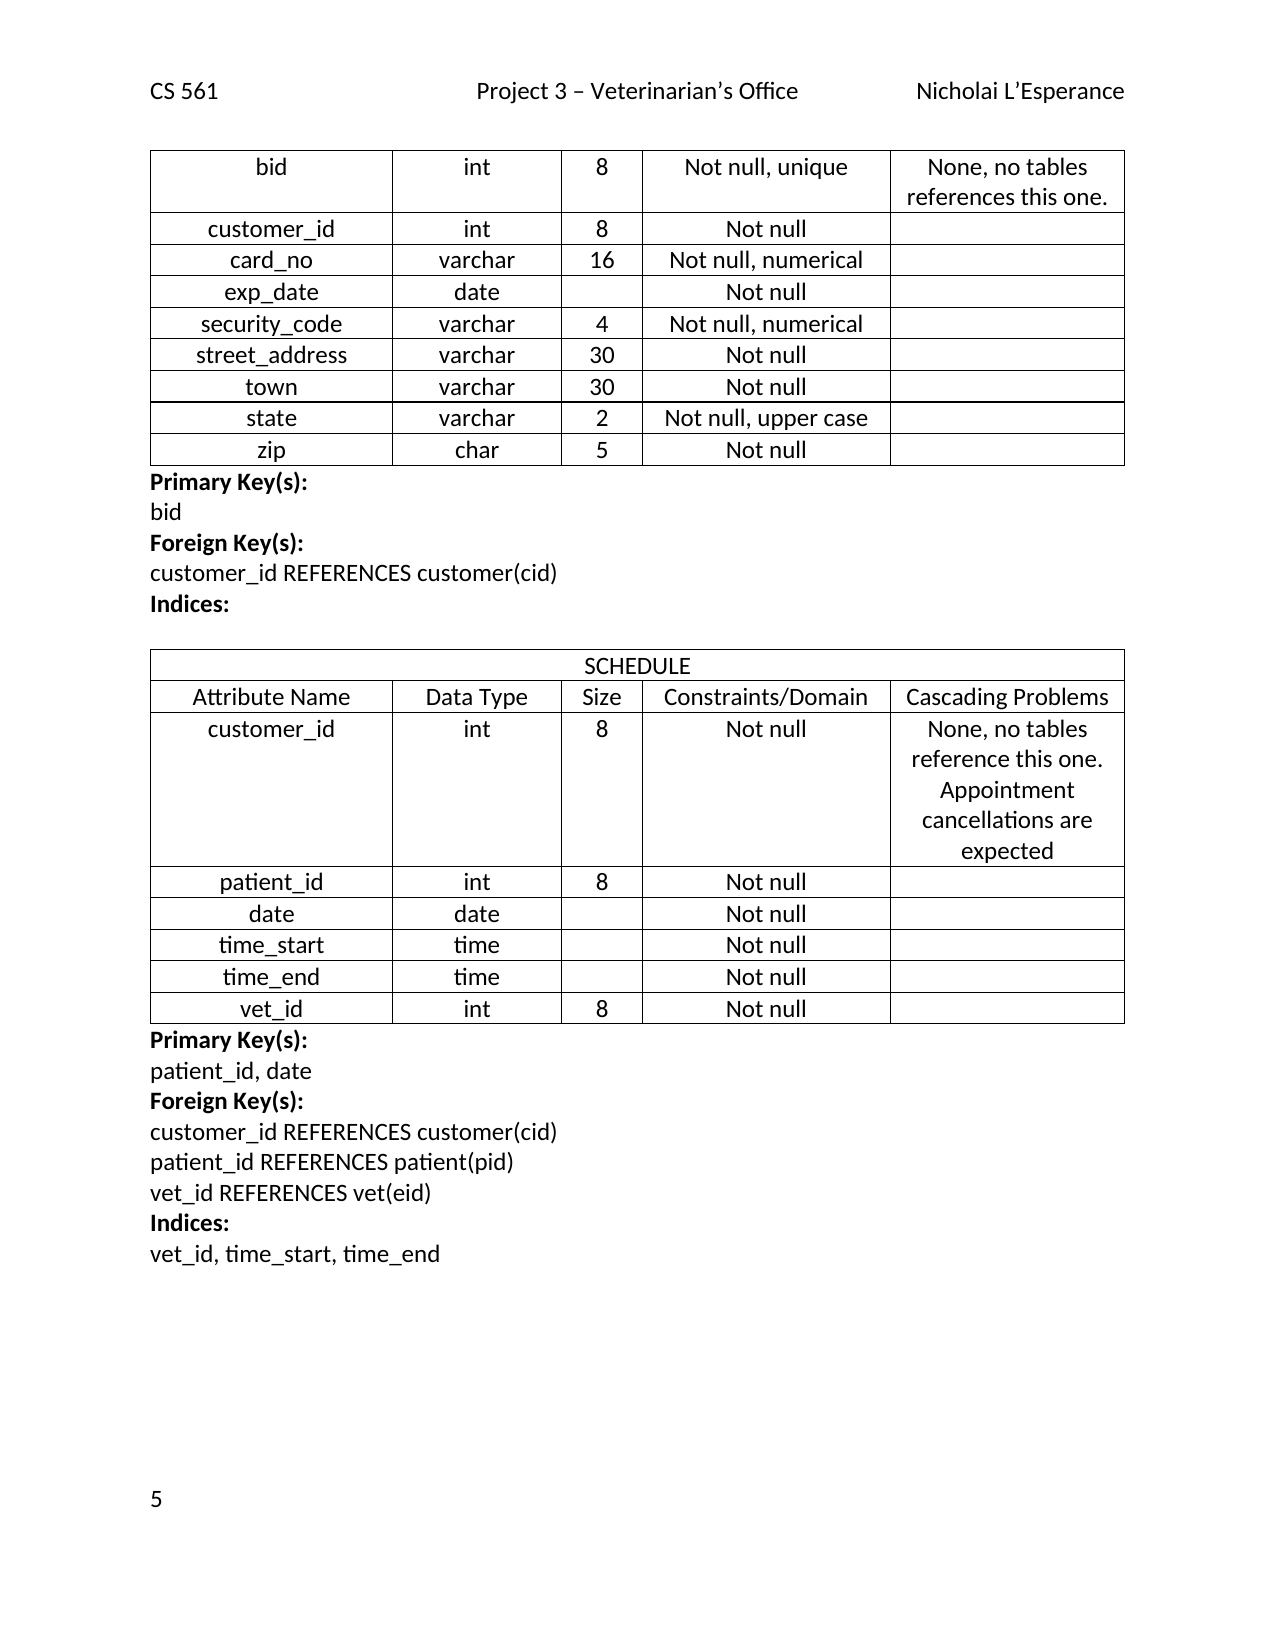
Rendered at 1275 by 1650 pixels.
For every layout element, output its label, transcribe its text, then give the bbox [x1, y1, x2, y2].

table_cell Size [562, 681, 642, 712]
table_cell varchar [393, 371, 561, 401]
table_cell [891, 993, 1124, 1023]
table_cell [891, 371, 1124, 401]
table_cell Not null [643, 993, 890, 1023]
text Indices: [150, 588, 1125, 618]
table_cell 8 [562, 151, 642, 212]
table_cell card_no [151, 245, 392, 275]
table_cell patient_id [151, 867, 392, 897]
table_cell vet_id [151, 993, 392, 1023]
table_cell Not null, numerical [643, 245, 890, 275]
table_cell Not null [643, 213, 890, 244]
table_cell security_code [151, 308, 392, 338]
text customer_id REFERENCES customer(cid) [150, 1116, 1125, 1146]
table_cell Not null [643, 713, 890, 866]
table_cell [891, 434, 1124, 464]
table_cell Constraints/Domain [643, 681, 890, 712]
table_cell [891, 898, 1124, 929]
table_cell 4 [562, 308, 642, 338]
table_cell char [393, 434, 561, 464]
table_cell 30 [562, 339, 642, 370]
text bid [150, 496, 1125, 527]
text vet_id REFERENCES vet(eid) [150, 1177, 1125, 1207]
table_cell varchar [393, 403, 561, 433]
table_cell time_end [151, 961, 392, 992]
table_cell [562, 930, 642, 960]
text patient_id REFERENCES patient(pid) [150, 1146, 1125, 1177]
table_cell int [393, 151, 561, 212]
table_cell [891, 930, 1124, 960]
text Indices: [150, 1207, 1125, 1238]
table_cell 2 [562, 403, 642, 433]
table_cell [891, 339, 1124, 370]
table_cell exp_date [151, 276, 392, 307]
table_cell Cascading Problems [891, 681, 1124, 712]
table_cell 8 [562, 213, 642, 244]
table_cell [891, 213, 1124, 244]
table_cell 16 [562, 245, 642, 275]
table_cell [562, 898, 642, 929]
table_cell time [393, 961, 561, 992]
table_cell bid [151, 151, 392, 212]
table_cell Not null, numerical [643, 308, 890, 338]
table_cell Not null [643, 339, 890, 370]
text Foreign Key(s): [150, 527, 1125, 557]
text Primary Key(s): [150, 1024, 1125, 1055]
table_cell 30 [562, 371, 642, 401]
table_cell [891, 308, 1124, 338]
table_cell customer_id [151, 713, 392, 866]
table_cell Not null [643, 434, 890, 464]
table_cell 5 [562, 434, 642, 464]
table_cell Not null [643, 867, 890, 897]
table_cell Not null [643, 898, 890, 929]
table_cell Not null [643, 276, 890, 307]
table_cell int [393, 867, 561, 897]
table_cell zip [151, 434, 392, 464]
table_cell varchar [393, 308, 561, 338]
table_cell 8 [562, 993, 642, 1023]
table_cell varchar [393, 245, 561, 275]
table_cell varchar [393, 339, 561, 370]
table_cell customer_id [151, 213, 392, 244]
table_cell time [393, 930, 561, 960]
table_cell [891, 961, 1124, 992]
table_cell None, no tables references this one. [891, 151, 1124, 212]
table_cell Data Type [393, 681, 561, 712]
table_cell [891, 867, 1124, 897]
text Foreign Key(s): [150, 1085, 1125, 1116]
table_cell Attribute Name [151, 681, 392, 712]
table_cell state [151, 403, 392, 433]
table_cell Not null [643, 930, 890, 960]
table_cell date [393, 276, 561, 307]
table_cell int [393, 713, 561, 866]
table_header SCHEDULE [151, 650, 1124, 680]
table_cell Not null, unique [643, 151, 890, 212]
text Primary Key(s): [150, 466, 1125, 496]
table_cell time_start [151, 930, 392, 960]
table_cell date [151, 898, 392, 929]
table_cell Not null [643, 371, 890, 401]
table_cell town [151, 371, 392, 401]
table_cell 8 [562, 867, 642, 897]
table_cell None, no tables reference this one. Appointment cancellations are expected [891, 713, 1124, 866]
table_cell int [393, 993, 561, 1023]
table_cell [562, 276, 642, 307]
table_cell street_address [151, 339, 392, 370]
table_cell Not null [643, 961, 890, 992]
table_cell Not null, upper case [643, 403, 890, 433]
table_cell 8 [562, 713, 642, 866]
table_cell [891, 276, 1124, 307]
text vet_id, time_start, time_end [150, 1238, 1125, 1268]
table_cell [562, 961, 642, 992]
table_cell int [393, 213, 561, 244]
table_cell [891, 245, 1124, 275]
text patient_id, date [150, 1055, 1125, 1085]
text customer_id REFERENCES customer(cid) [150, 557, 1125, 588]
table_cell date [393, 898, 561, 929]
table_cell [891, 403, 1124, 433]
